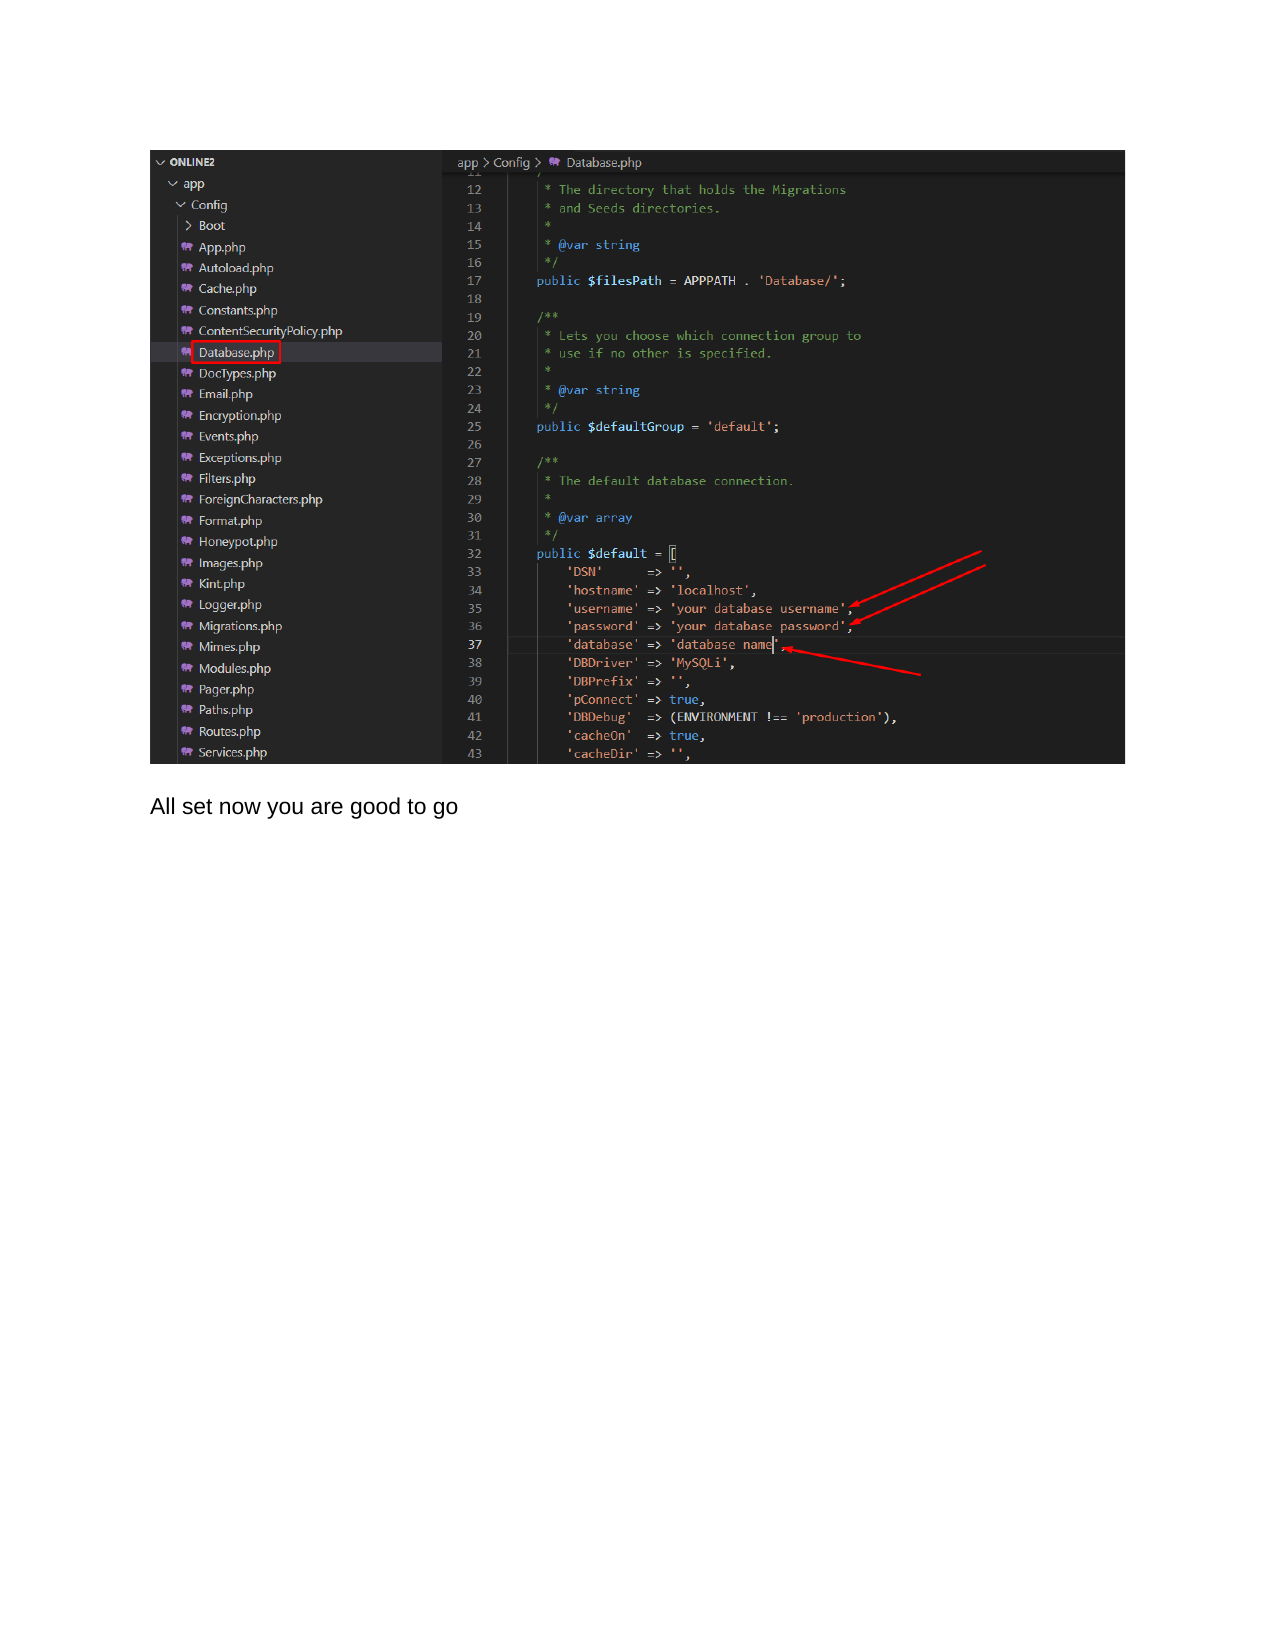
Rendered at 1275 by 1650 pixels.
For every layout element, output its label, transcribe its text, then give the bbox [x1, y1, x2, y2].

text All set now you are good to go [150, 793, 1125, 819]
picture [150, 150, 1125, 764]
